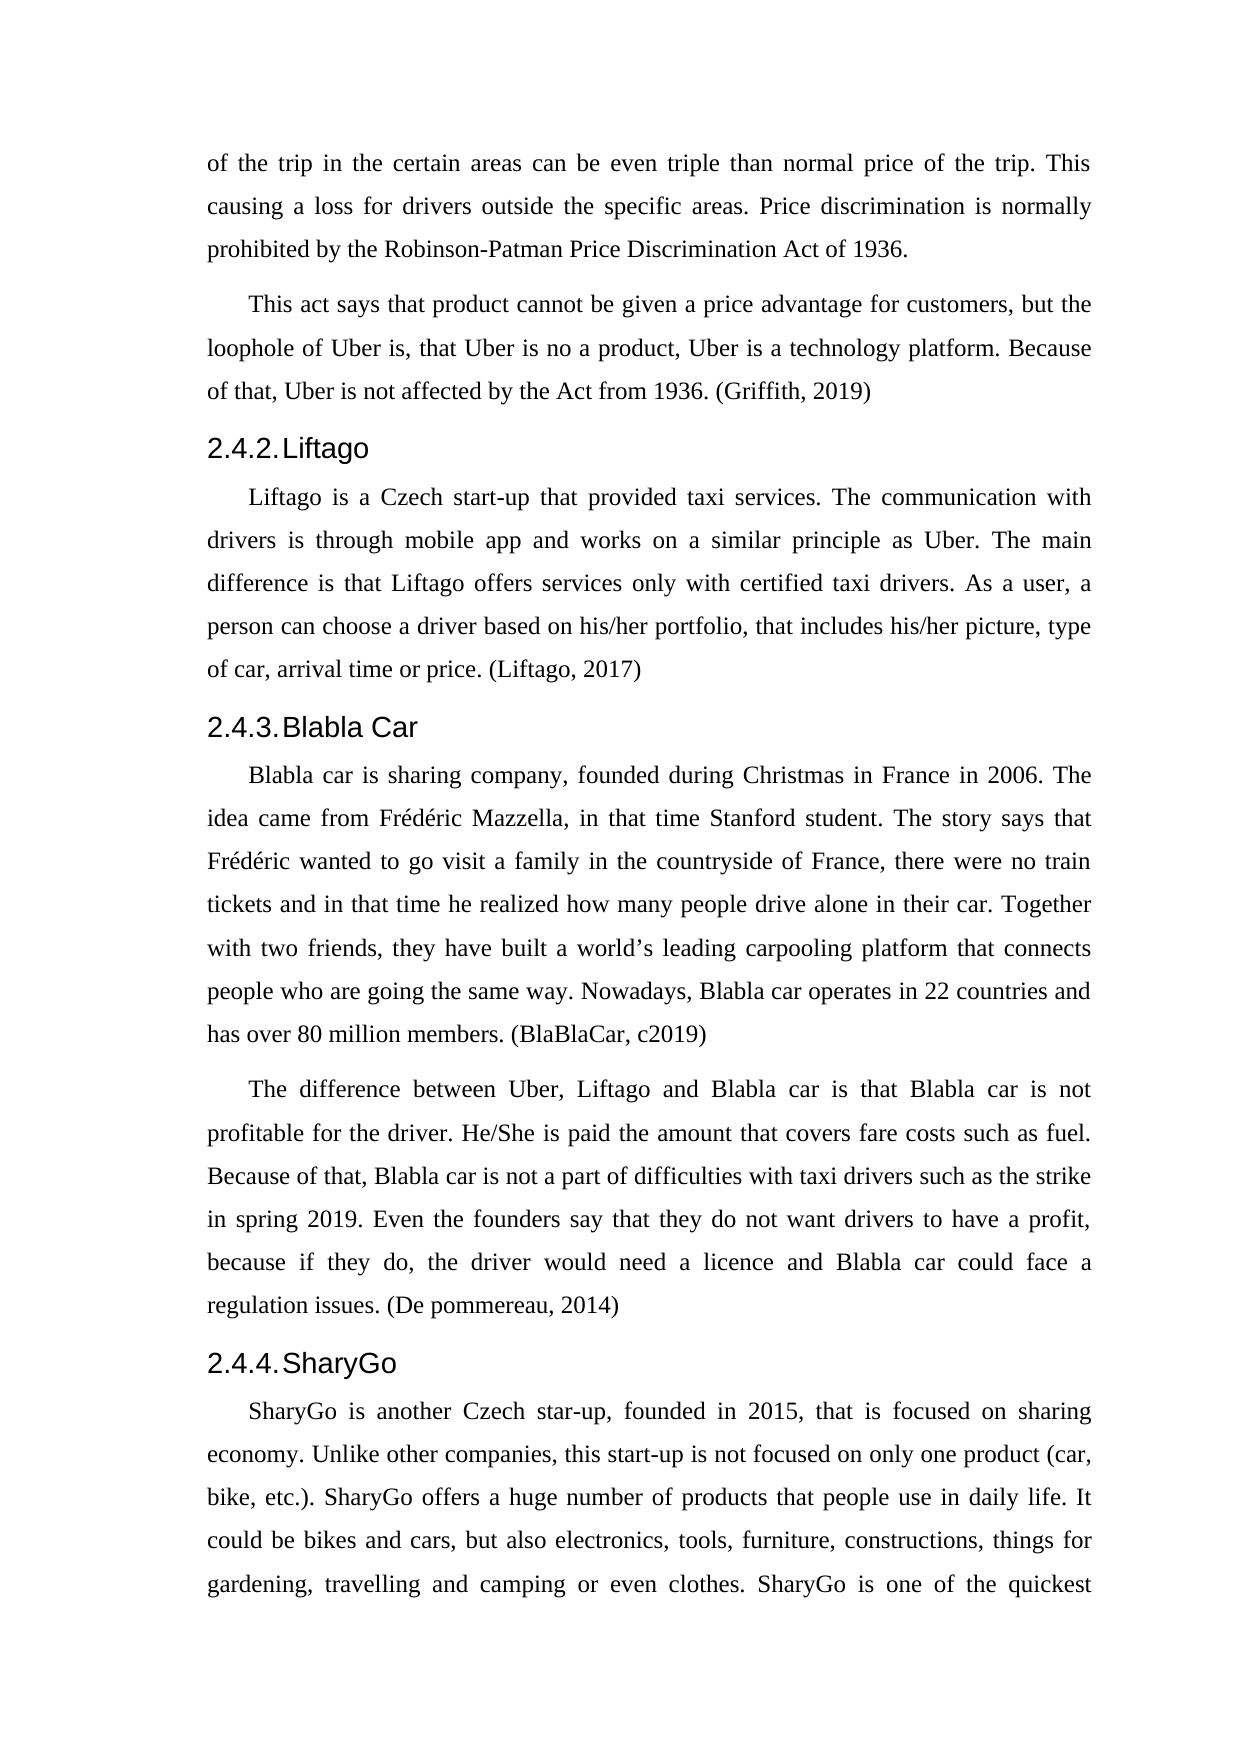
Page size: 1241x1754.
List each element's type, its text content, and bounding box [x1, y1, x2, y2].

text The difference between Uber, Liftago and Blabla car is that Blabla car is not profitable for the driver. He/She is paid the amount that covers fare costs such as fuel. Because of that, Blabla car is not a part of difficulties with taxi drivers such as the strike in spring 2019. Even the founders say that they do not want drivers to have a profit, because if they do, the driver would need a licence and Blabla car could face a regulation issues. (De pommereau, 2014) [207, 1074, 1092, 1319]
subtitle SharyGo [207, 1346, 1092, 1379]
text Blabla car is sharing company, founded during Christmas in France in 2006. The idea came from Frédéric Mazzella, in that time Stanford student. The story says that Frédéric wanted to go visit a family in the countryside of France, there were no train tickets and in that time he realized how many people drive alone in their car. Together with two friends, they have built a world’s leading carpooling platform that connects people who are going the same way. Nowadays, Blabla car operates in 22 countries and has over 80 million members. (BlaBlaCar, c2019) [207, 760, 1092, 1048]
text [207, 1396, 1092, 1597]
text Liftago is a Czech start-up that provided taxi services. The communication with drivers is through mobile app and works on a similar principle as Uber. The main difference is that Liftago offers services only with certified taxi drivers. As a user, a person can choose a driver based on his/her portfolio, that includes his/her picture, type of car, arrival time or price. (Liftago, 2017) [207, 482, 1092, 683]
subtitle Blabla Car [207, 710, 1092, 743]
text This act says that product cannot be given a price advantage for customers, but the loophole of Uber is, that Uber is no a product, Uber is a technology platform. Because of that, Uber is not affected by the Act from 1936. (Griffith, 2019) [207, 289, 1092, 404]
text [207, 148, 1092, 263]
subtitle Liftago [207, 431, 1092, 465]
